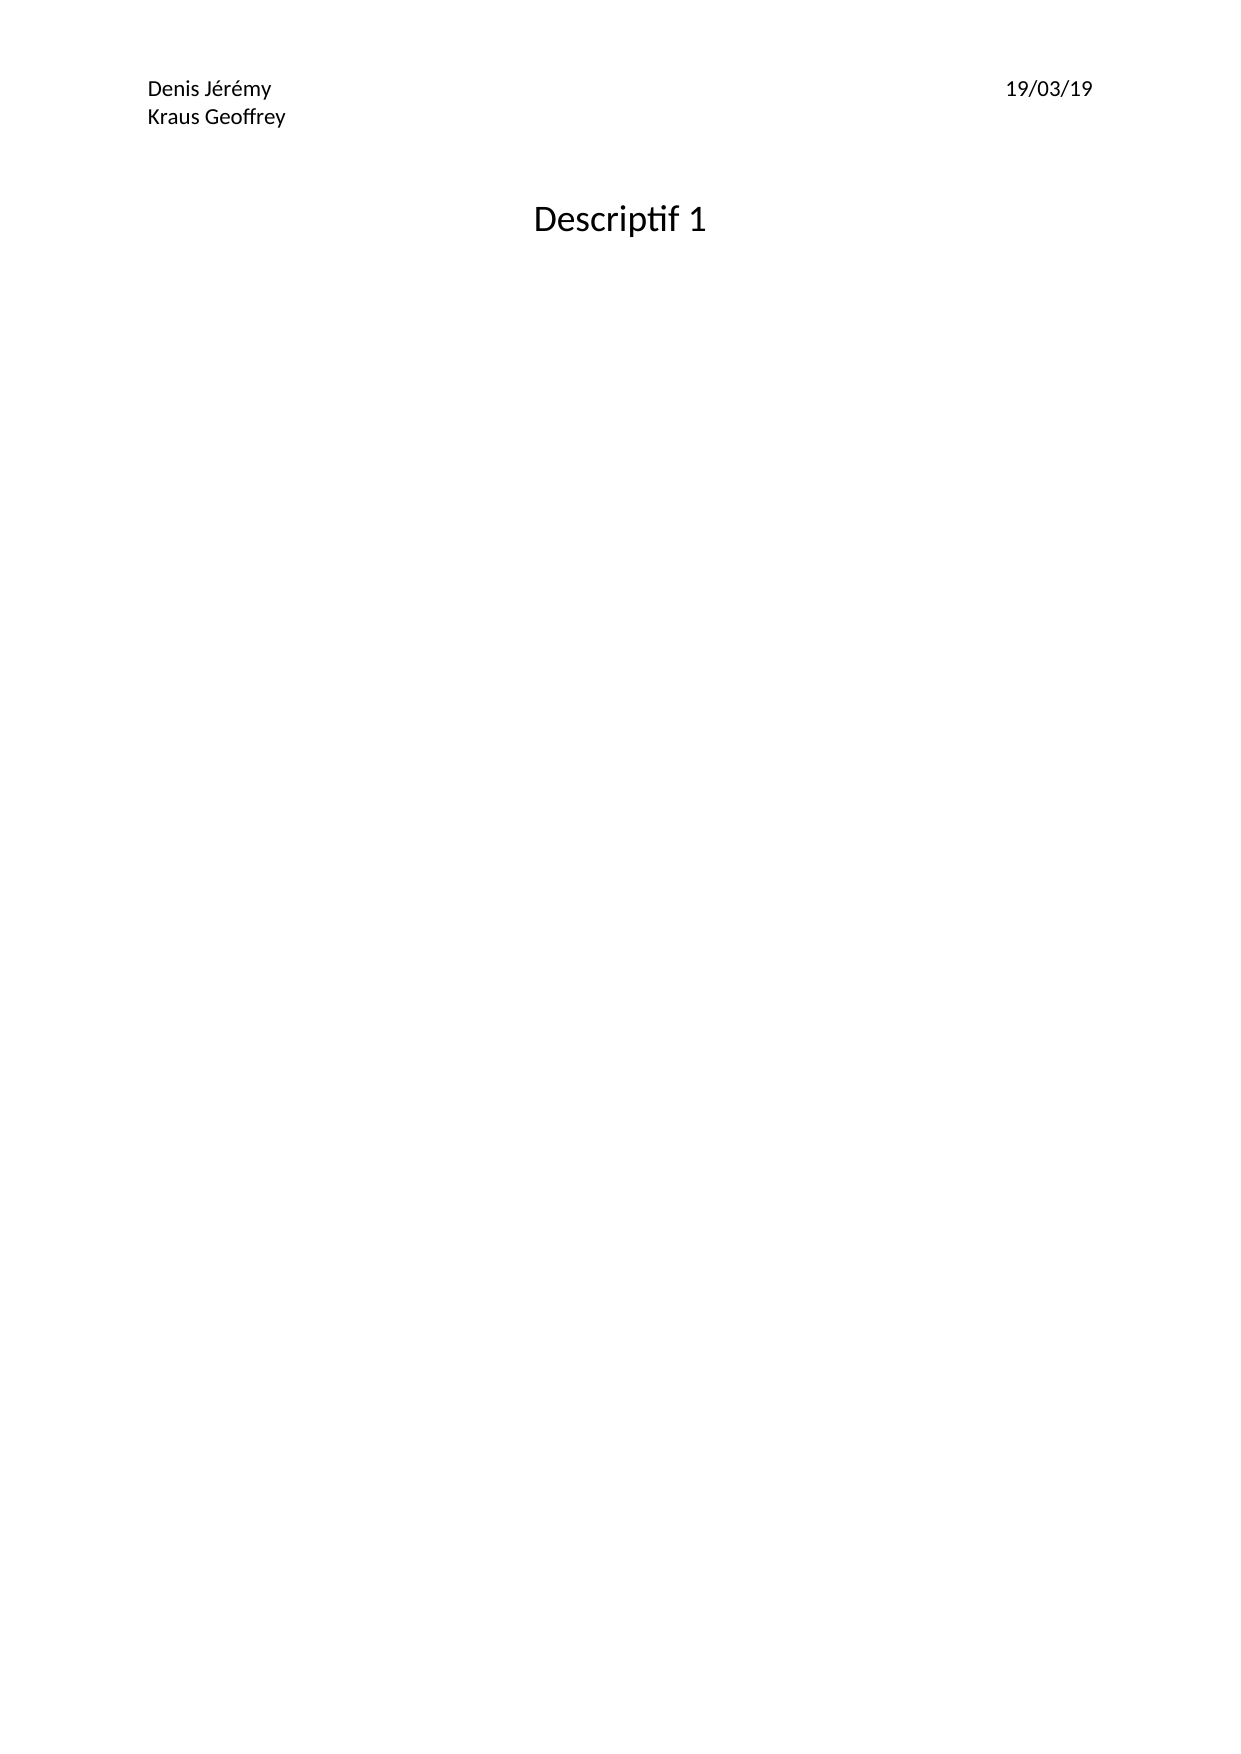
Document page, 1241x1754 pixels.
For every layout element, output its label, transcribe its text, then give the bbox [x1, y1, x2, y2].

text Descriptif 1 [148, 194, 1093, 240]
